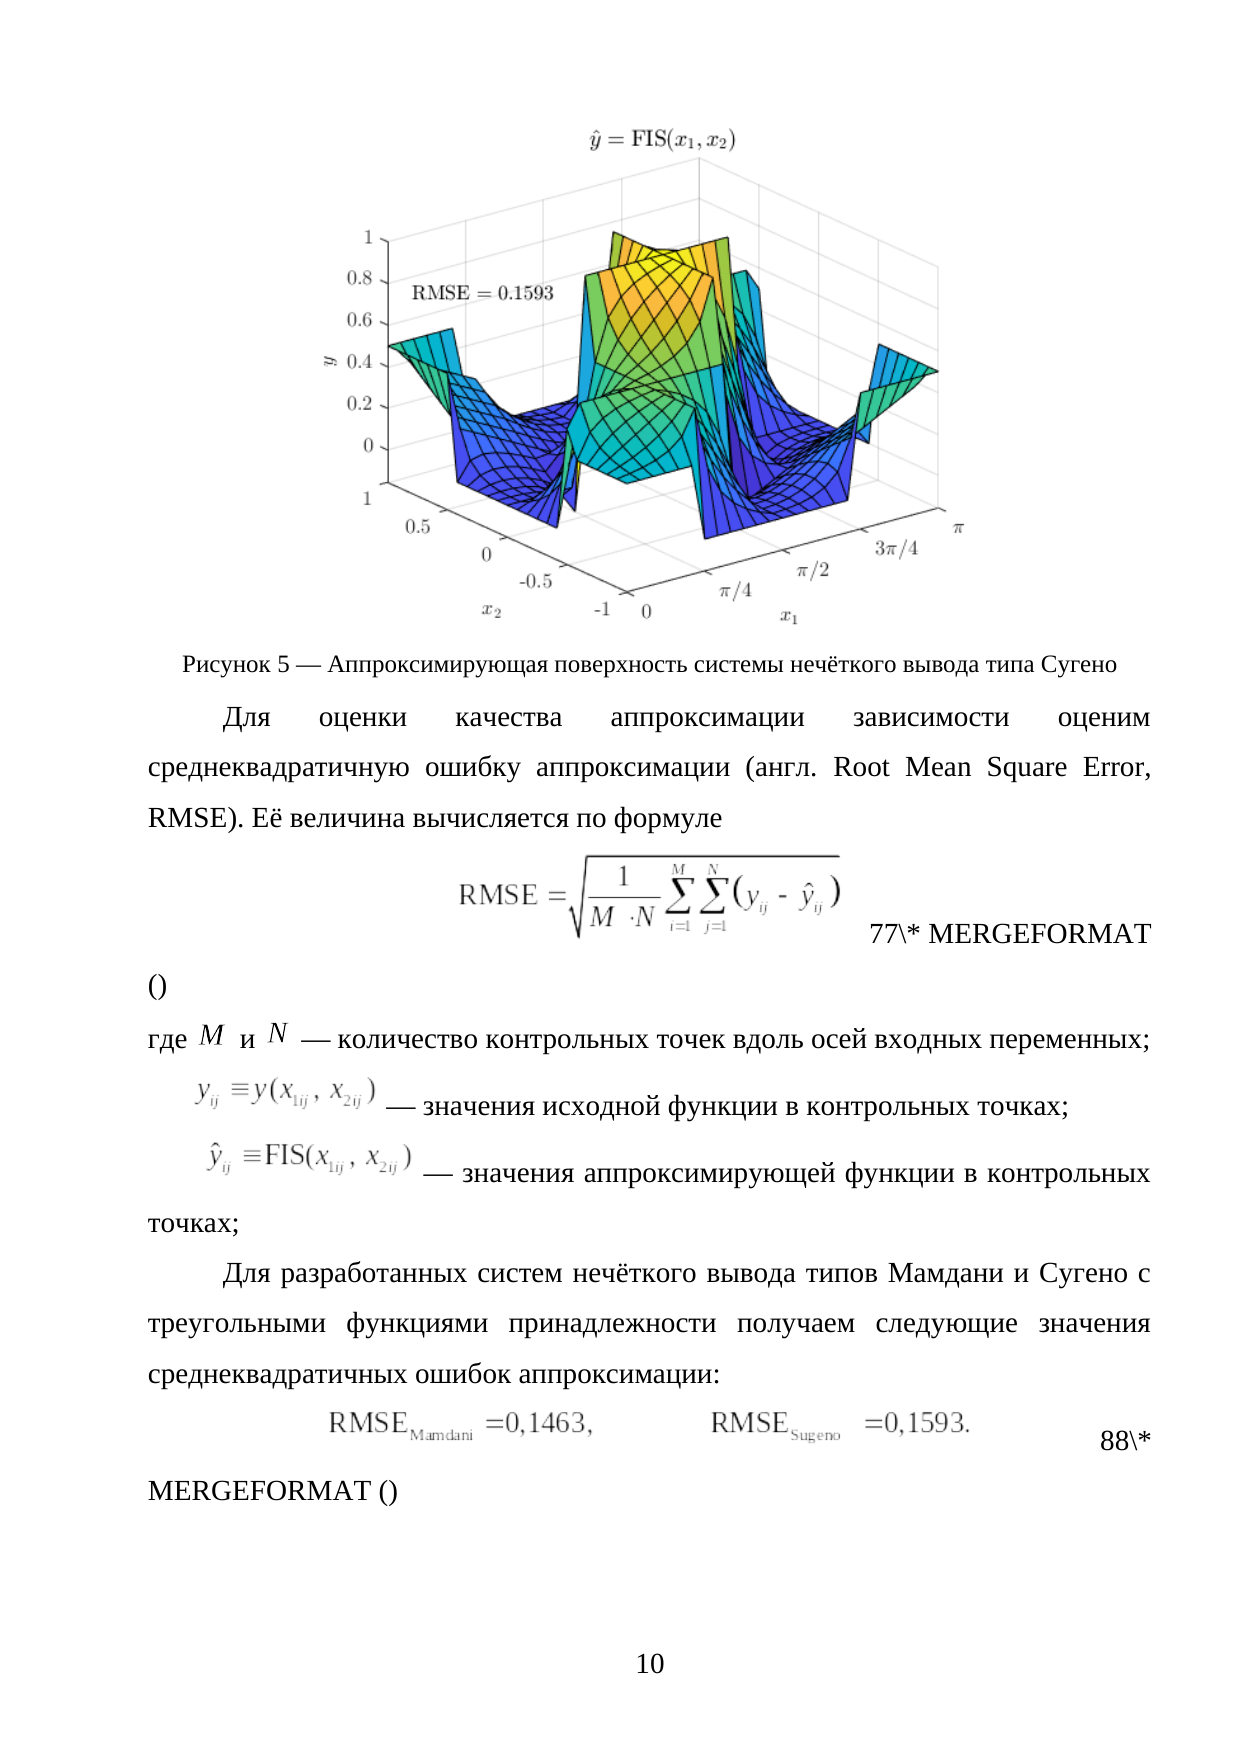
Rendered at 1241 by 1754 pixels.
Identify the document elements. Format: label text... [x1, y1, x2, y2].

text — значения исходной функции в контрольных точках; [148, 1071, 1152, 1121]
text Для разработанных систем нечёткого вывода типов Мамдани и Сугено с треугольными функциями принадлежности получаем следующие значения среднеквадратичных ошибок аппроксимации: [148, 1255, 1152, 1389]
text где и — количество контрольных точек вдоль осей входных переменных; [148, 1017, 1152, 1055]
text — значения аппроксимирующей функции в контрольных точках; [148, 1138, 1152, 1238]
text Для оценки качества аппроксимации зависимости оценим среднеквадратичную ошибку аппроксимации (англ. Root Mean Square Error, RMSE). Её величина вычисляется по формуле [148, 699, 1152, 833]
